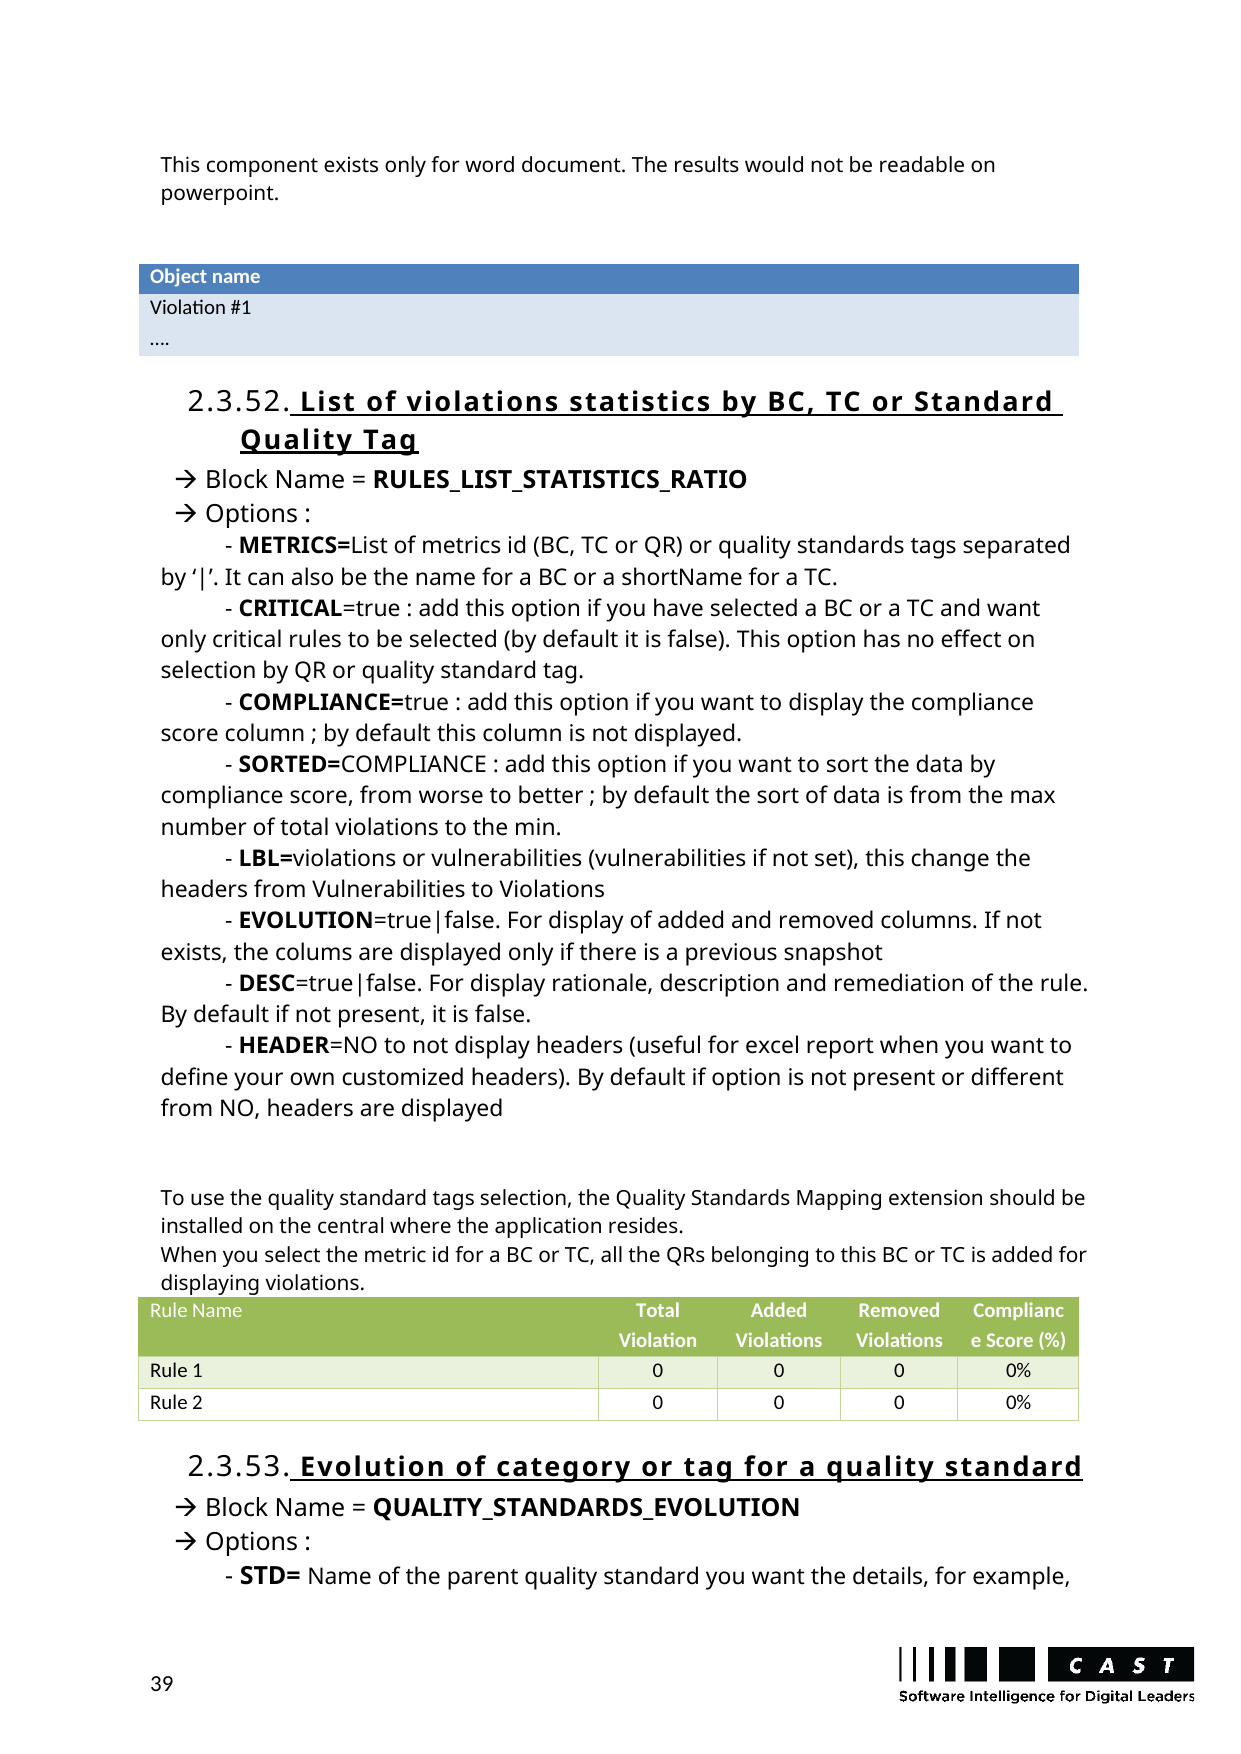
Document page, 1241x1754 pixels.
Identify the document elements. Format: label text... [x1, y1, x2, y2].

table_cell 0 [841, 1389, 957, 1419]
text - DESC=true|false. For display rationale, description and remediation of the rule. By default if not present, it is false. [160, 967, 1090, 1029]
text Block Name = RULES_LIST_STATISTICS_RATIO [160, 461, 1090, 495]
text - COMPLIANCE=true : add this option if you want to display the compliance score column ; by default this column is not displayed. [160, 686, 1090, 748]
table_cell 0 [718, 1357, 840, 1388]
table_header Object name [139, 264, 1079, 294]
table_cell Rule 2 [139, 1389, 598, 1419]
table_cell 0% [958, 1389, 1078, 1419]
table_cell 0 [841, 1357, 957, 1388]
text This component exists only for word document. The results would not be readable on powerpoint. [160, 150, 1090, 207]
picture [899, 1647, 1195, 1705]
table_cell Violation #1 [139, 294, 1079, 325]
text - CRITICAL=true : add this option if you have selected a BC or a TC and want only critical rules to be selected (by default it is false). This option has no effect on selection by QR or quality standard tag. [160, 592, 1090, 686]
table_header Removed Violations [841, 1298, 957, 1356]
table_cell 0 [599, 1357, 717, 1388]
table_cell 0 [599, 1389, 717, 1419]
subtitle Evolution of category or tag for a quality standard [187, 1446, 1090, 1485]
table_header Added Violations [718, 1298, 840, 1356]
text - HEADER=NO to not display headers (useful for excel report when you want to define your own customized headers). By default if option is not present or different from NO, headers are displayed [160, 1029, 1090, 1123]
text - LBL=violations or vulnerabilities (vulnerabilities if not set), this change the headers from Vulnerabilities to Violations [160, 842, 1090, 904]
subtitle List of violations statistics by BC, TC or Standard Quality Tag [187, 381, 1090, 457]
text To use the quality standard tags selection, the Quality Standards Mapping extension should be installed on the central where the application resides. When you select the metric id for a BC or TC, all the QRs belonging to this BC or TC is added for displaying violations. [160, 1183, 1090, 1297]
table_header Total Violation [599, 1298, 717, 1356]
table_cell Rule 1 [139, 1357, 598, 1388]
text Block Name = QUALITY_STANDARDS_EVOLUTION [160, 1489, 1090, 1523]
table_header Compliance Score (%) [958, 1298, 1078, 1356]
table_cell …. [139, 325, 1079, 356]
text - SORTED=COMPLIANCE : add this option if you want to sort the data by compliance score, from worse to better ; by default the sort of data is from the max number of total violations to the min. [160, 748, 1090, 842]
table_cell 0 [718, 1389, 840, 1419]
text - EVOLUTION=true|false. For display of added and removed columns. If not exists, the colums are displayed only if there is a previous snapshot [160, 904, 1090, 967]
table_header Rule Name [139, 1298, 598, 1356]
table_cell 0% [958, 1357, 1078, 1388]
